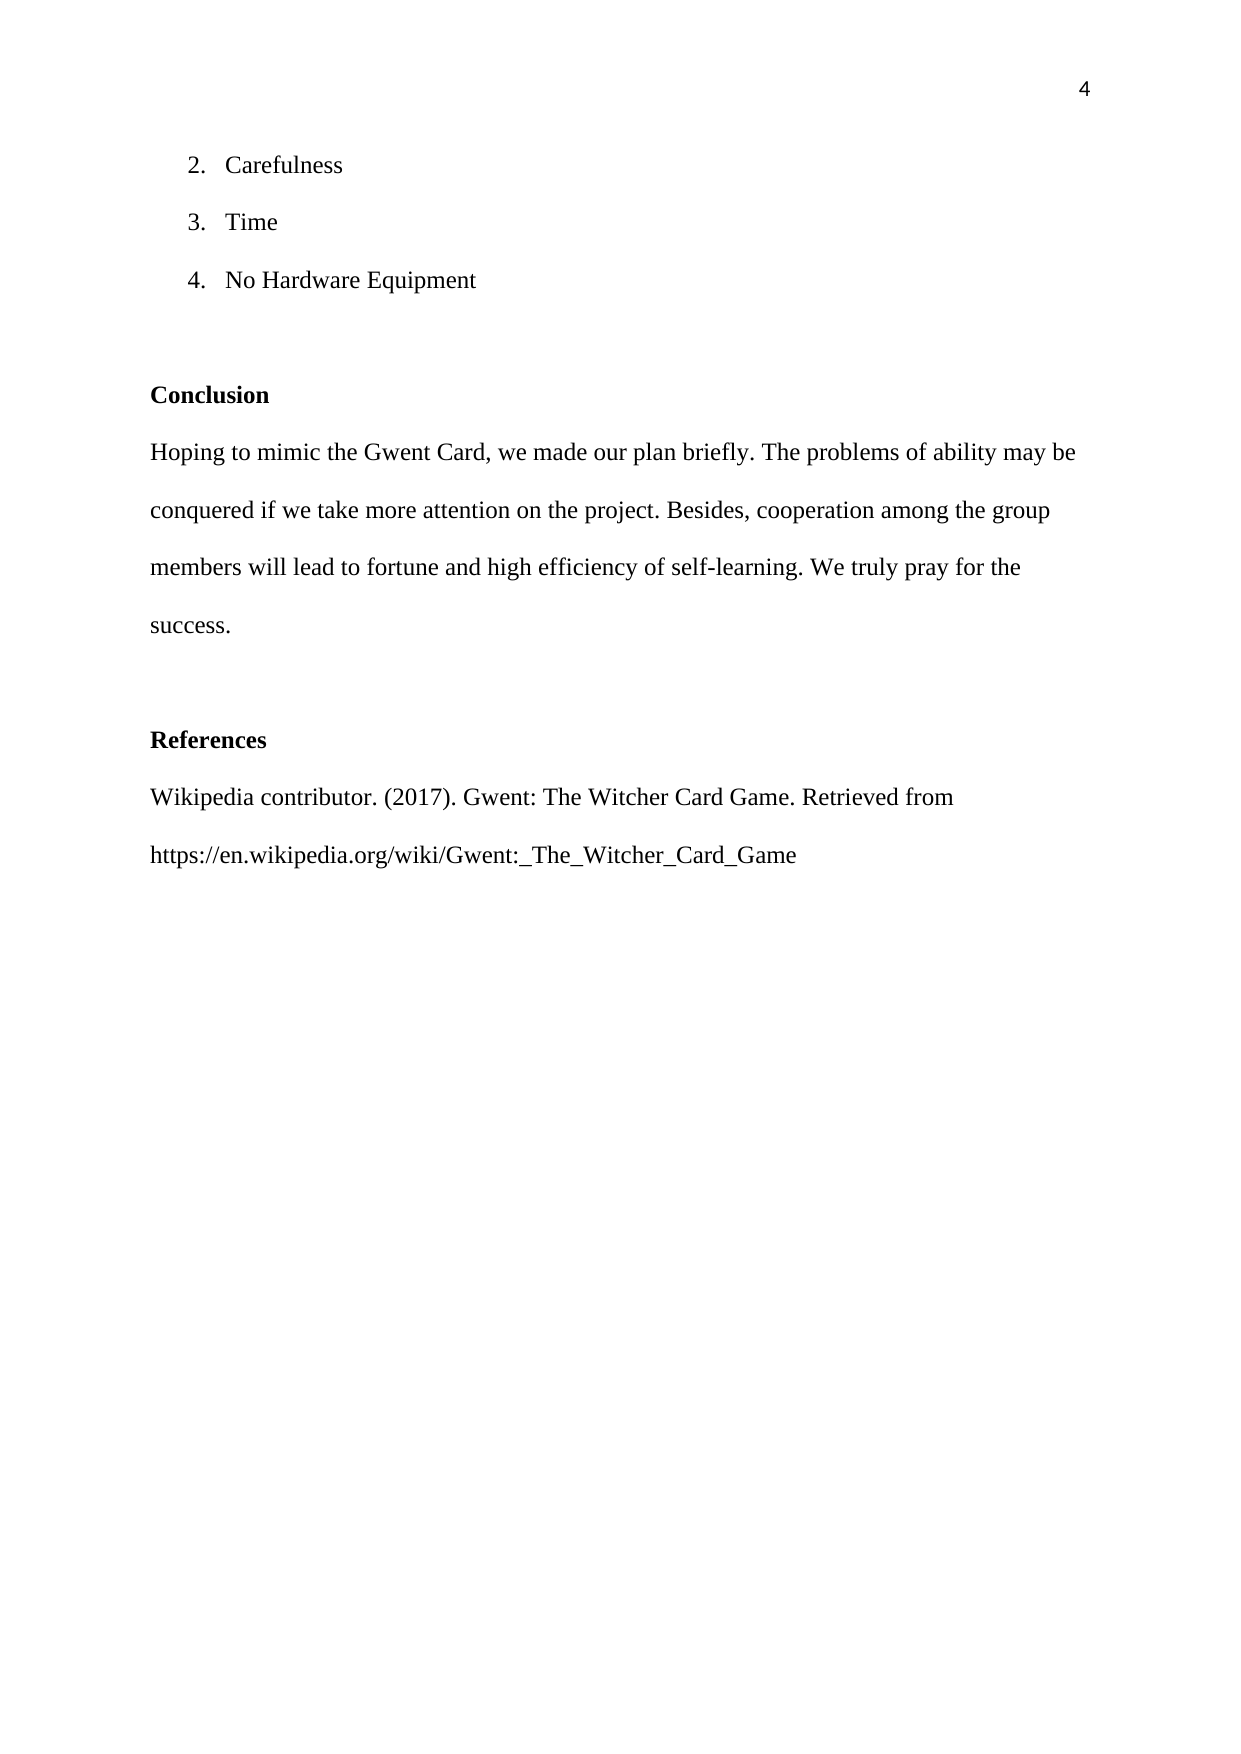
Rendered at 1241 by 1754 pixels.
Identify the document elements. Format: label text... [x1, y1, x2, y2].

text Conclusion [150, 380, 1090, 409]
list Carefulness [187, 150, 1090, 179]
list No Hardware Equipment [187, 265, 1090, 294]
text Wikipedia contributor. (2017). Gwent: The Witcher Card Game. Retrieved from https://en.wikipedia.org/wiki/Gwent:_The_Witcher_Card_Game [150, 782, 1090, 869]
list Time [187, 207, 1090, 236]
text References [150, 725, 1090, 754]
text Hoping to mimic the Gwent Card, we made our plan briefly. The problems of ability may be conquered if we take more attention on the project. Besides, cooperation among the group members will lead to fortune and high efficiency of self-learning. We truly pray for the success. [150, 437, 1090, 639]
